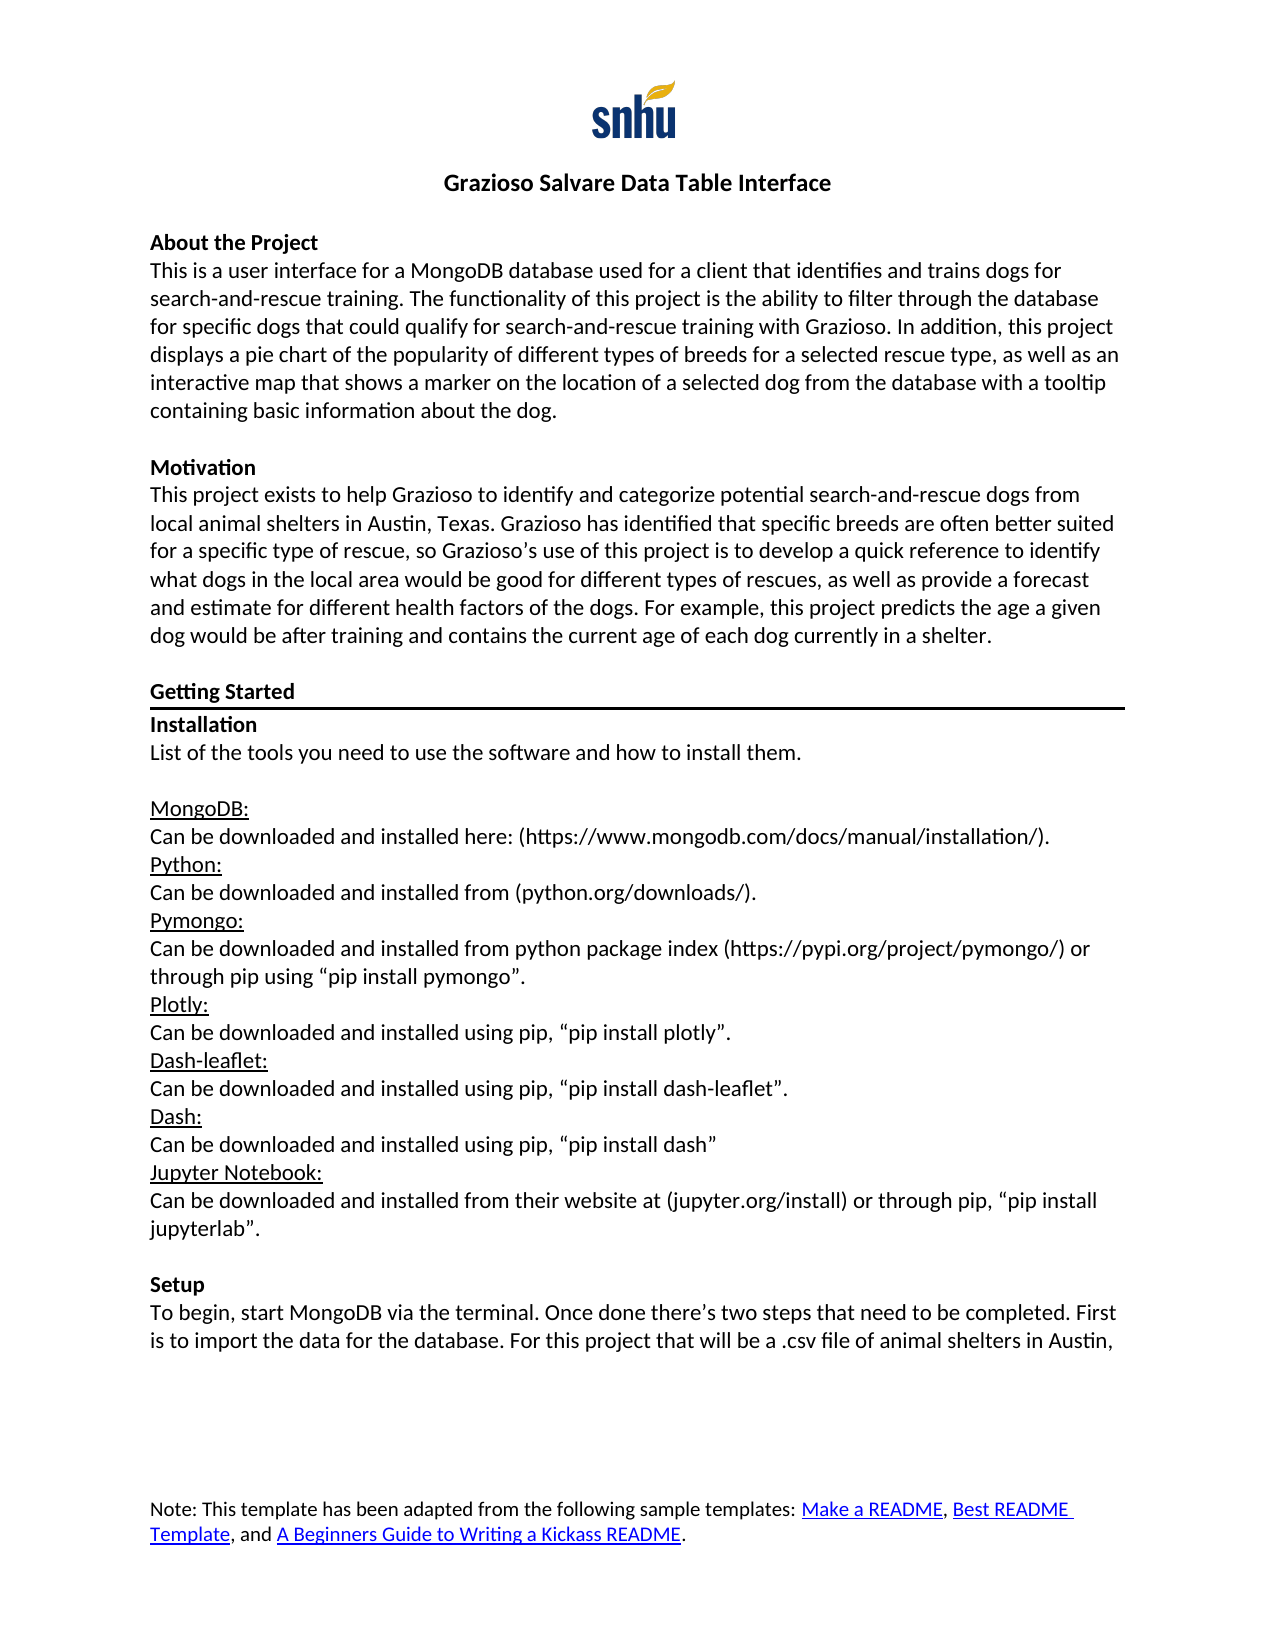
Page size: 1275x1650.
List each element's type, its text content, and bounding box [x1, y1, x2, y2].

subtitle About the Project [150, 228, 1125, 256]
text Can be downloaded and installed using pip, “pip install dash-leaflet”. [150, 1074, 1125, 1102]
text Dash-leaflet: [150, 1046, 1125, 1074]
text This is a user interface for a MongoDB database used for a client that identifies and trains dogs for search-and-rescue training. The functionality of this project is the ability to filter through the database for specific dogs that could qualify for search-and-rescue training with Grazioso. In addition, this project displays a pie chart of the popularity of different types of breeds for a selected rescue type, as well as an interactive map that shows a marker on the location of a selected dog from the database with a tooltip containing basic information about the dog. [150, 256, 1125, 424]
subtitle Installation [150, 710, 1125, 738]
text Pymongo: [150, 906, 1125, 934]
text Dash: [150, 1102, 1125, 1130]
subtitle Motivation [150, 453, 1125, 481]
text This project exists to help Grazioso to identify and categorize potential search-and-rescue dogs from local animal shelters in Austin, Texas. Grazioso has identified that specific breeds are often better suited for a specific type of rescue, so Grazioso’s use of this project is to develop a quick reference to identify what dogs in the local area would be good for different types of rescues, as well as provide a forecast and estimate for different health factors of the dogs. For example, this project predicts the age a given dog would be after training and contains the current age of each dog currently in a shelter. [150, 481, 1125, 649]
text Can be downloaded and installed from their website at (jupyter.org/install) or through pip, “pip install jupyterlab”. [150, 1186, 1125, 1242]
text Can be downloaded and installed from (python.org/downloads/). [150, 878, 1125, 906]
text Can be downloaded and installed from python package index (https://pypi.org/project/pymongo/) or through pip using “pip install pymongo”. [150, 934, 1125, 990]
text Setup [150, 1270, 1125, 1298]
subtitle Grazioso Salvare Data Table Interface [150, 167, 1125, 228]
subtitle Getting Started [150, 677, 1125, 707]
text MongoDB: [150, 794, 1125, 822]
text Plotly: [150, 990, 1125, 1018]
text Can be downloaded and installed using pip, “pip install dash” [150, 1130, 1125, 1158]
text Can be downloaded and installed using pip, “pip install plotly”. [150, 1018, 1125, 1046]
text Python: [150, 850, 1125, 878]
text List of the tools you need to use the software and how to install them. [150, 738, 1125, 766]
text Jupyter Notebook: [150, 1158, 1125, 1186]
picture [573, 75, 702, 147]
text Can be downloaded and installed here: (https://www.mongodb.com/docs/manual/installation/). [150, 822, 1125, 850]
